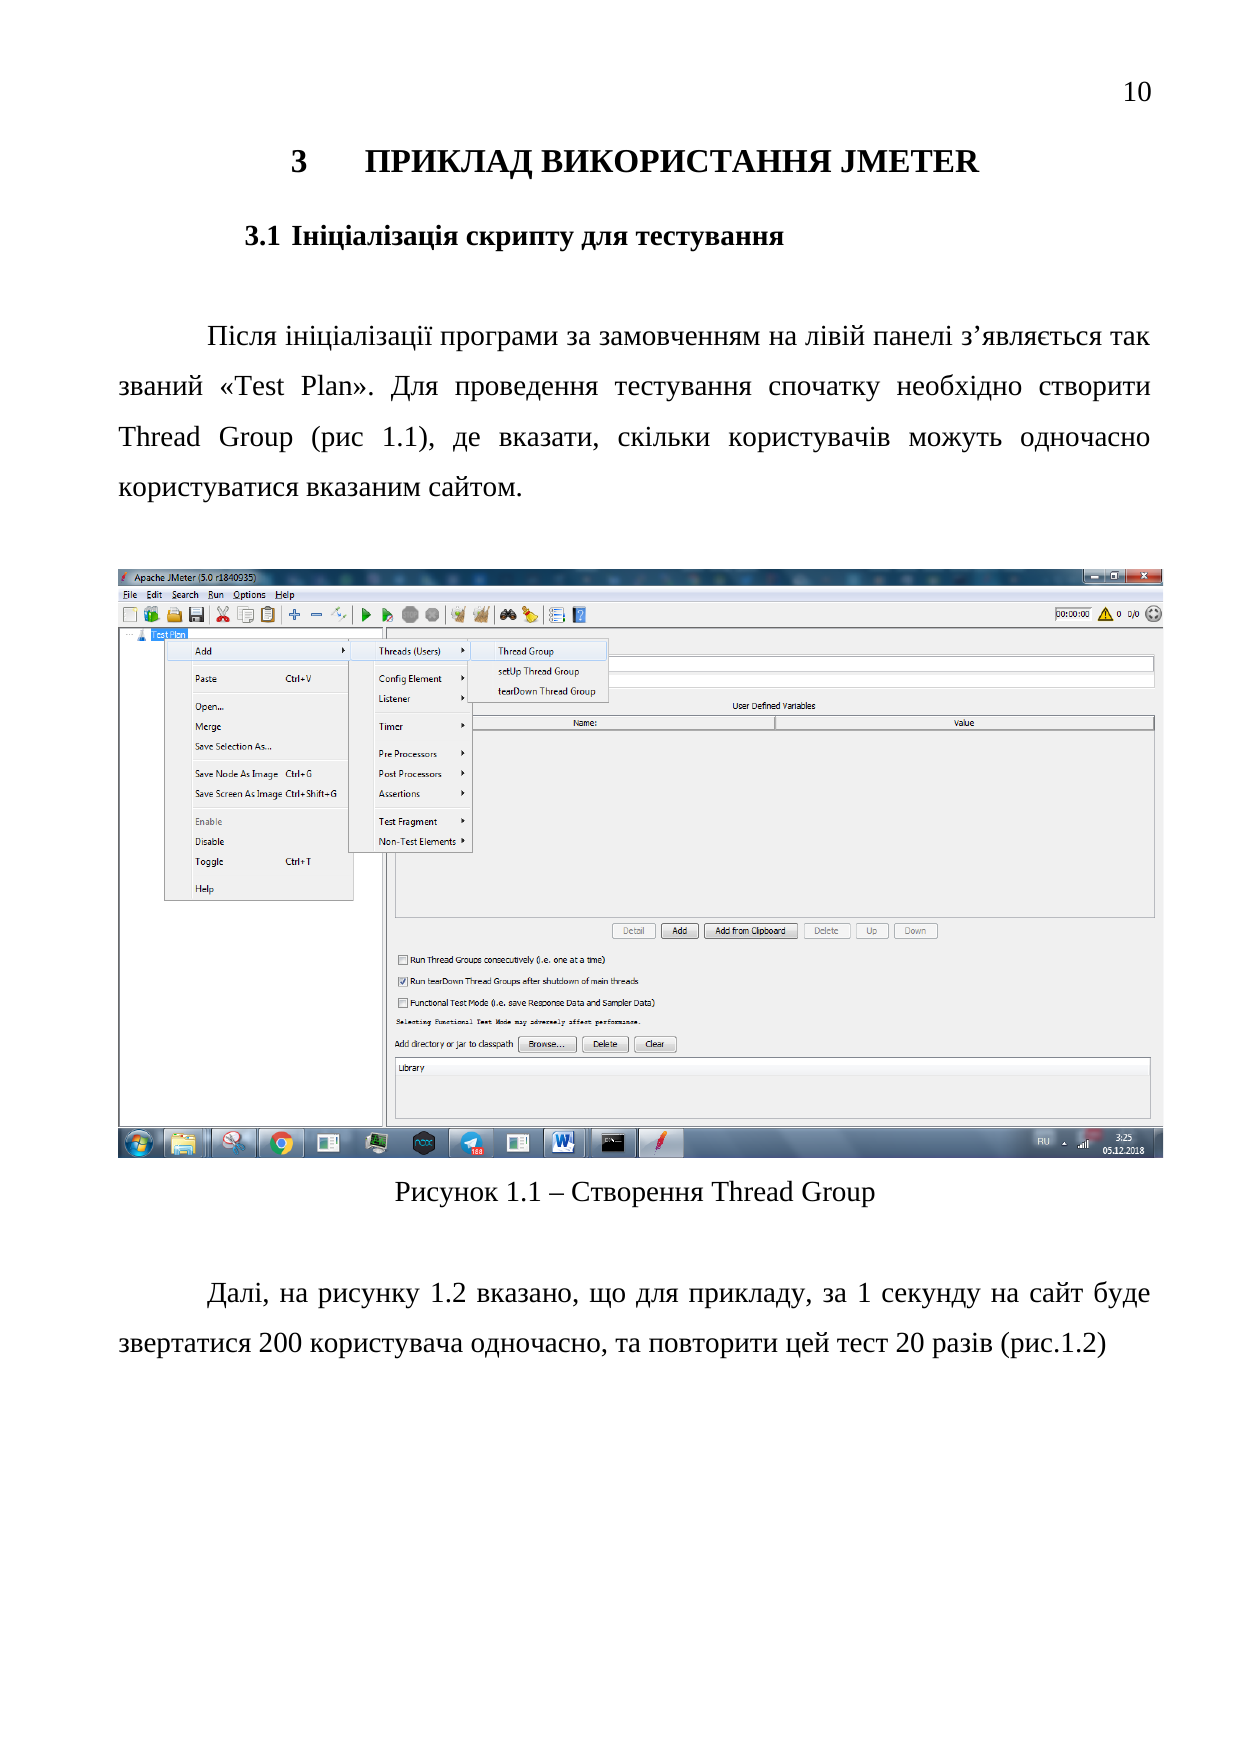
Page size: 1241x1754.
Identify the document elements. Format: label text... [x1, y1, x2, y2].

subtitle Приклад використання JMeter [118, 141, 1152, 179]
text Далі, на рисунку 1.2 вказано, що для прикладу, за 1 секунду на сайт буде звертатися 200 користувача одночасно, та повторити цей тест 20 разів (рис.1.2) [118, 1275, 1152, 1358]
subtitle Ініціалізація скрипту для тестування [244, 218, 1152, 251]
text Рисунок 1.1 – Створення Thread Group [118, 1174, 1152, 1208]
text Після ініціалізації програми за замовченням на лівій панелі з’являється так званий «Test Plan». Для проведення тестування спочатку необхідно створити Thread Group (рис 1.1), де вказати, скільки користувачів можуть одночасно користуватися вказаним сайтом. [118, 318, 1152, 503]
picture [118, 569, 1164, 1158]
